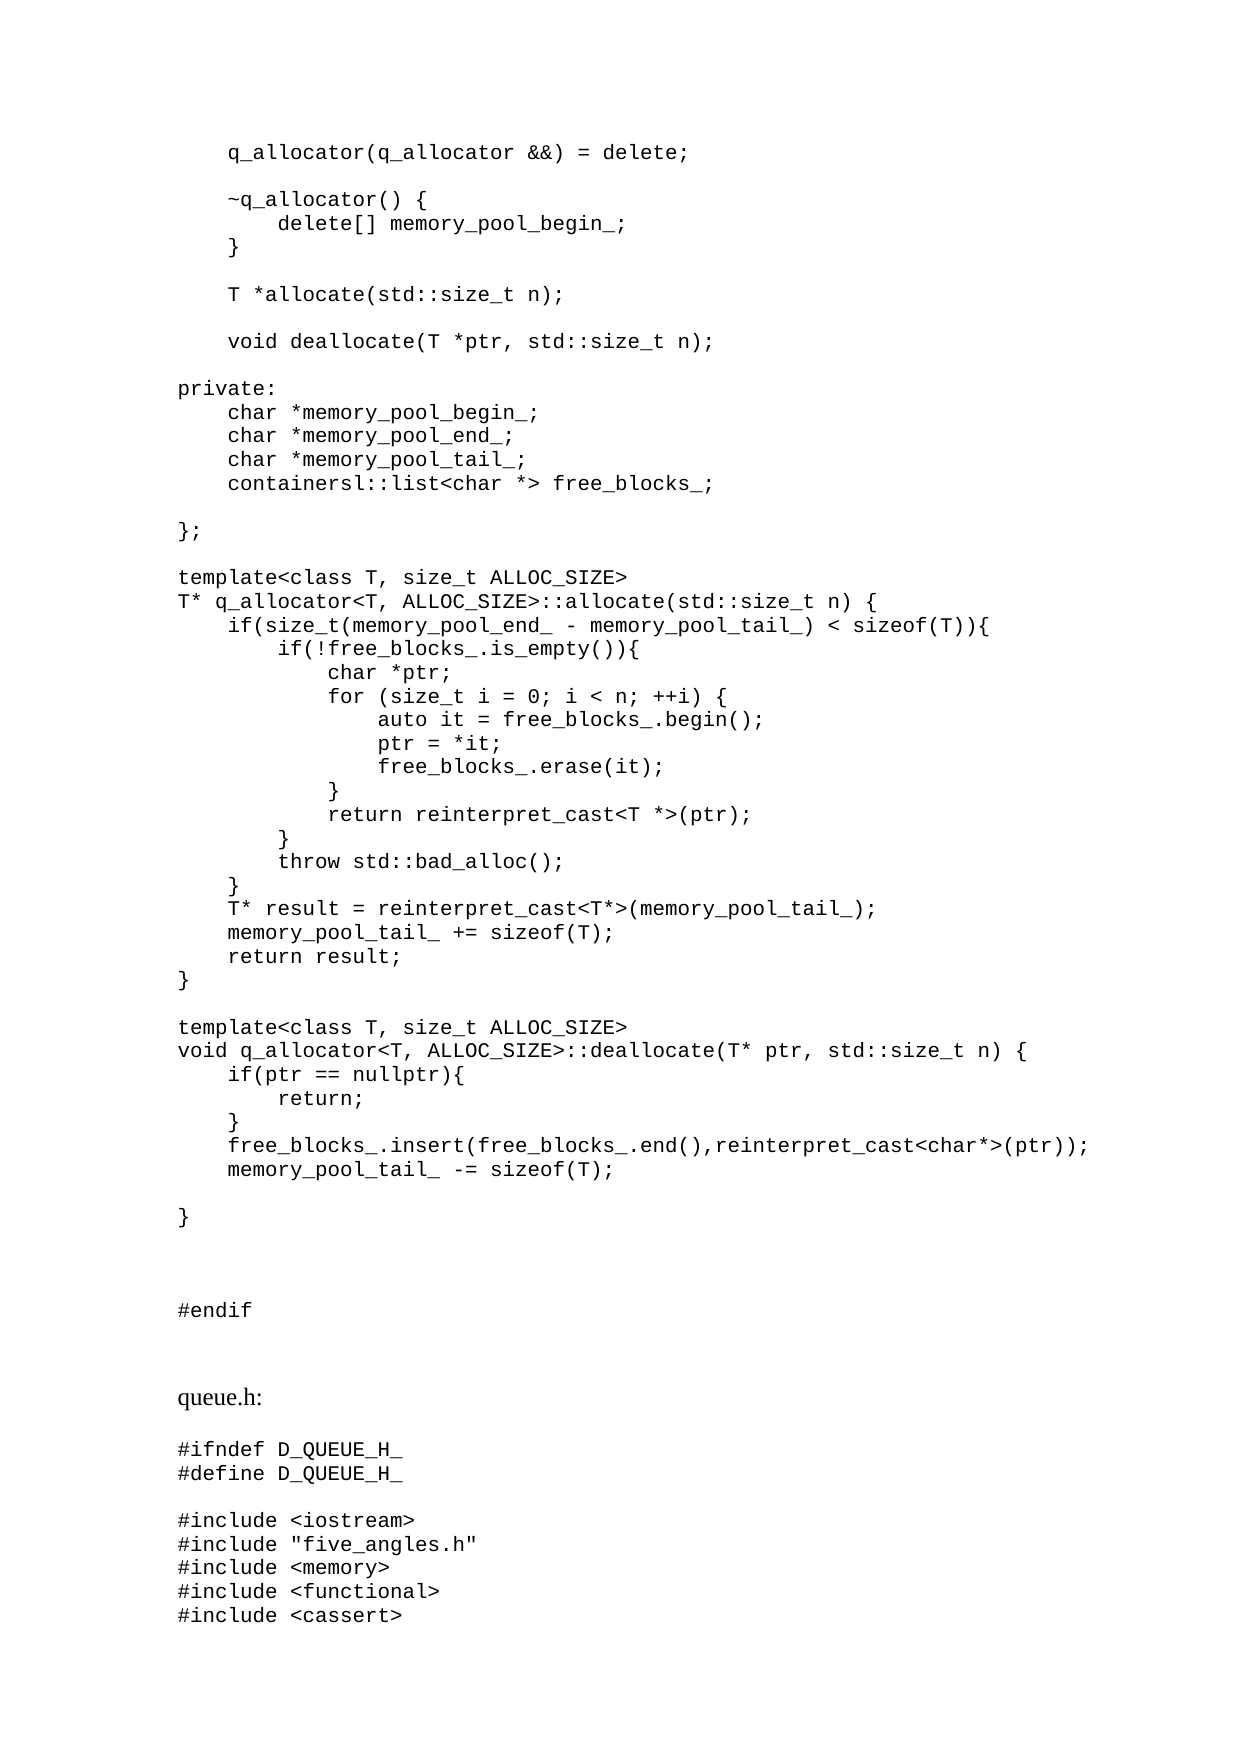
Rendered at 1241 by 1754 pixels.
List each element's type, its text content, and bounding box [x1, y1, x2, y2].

text memory_pool_tail_ -= sizeof(T); [177, 1158, 1152, 1182]
text }; [177, 520, 1152, 544]
text ~q_allocator() { [177, 189, 1152, 213]
text q_allocator(q_allocator &&) = delete; [177, 142, 1152, 165]
text } [177, 875, 1152, 898]
text #ifndef D_QUEUE_H_ [177, 1439, 1152, 1463]
text delete[] memory_pool_begin_; [177, 213, 1152, 236]
text private: [177, 378, 1152, 402]
text void deallocate(T *ptr, std::size_t n); [177, 331, 1152, 354]
text queue.h: [177, 1382, 1152, 1410]
text char *ptr; [177, 662, 1152, 686]
text for (size_t i = 0; i < n; ++i) { [177, 686, 1152, 709]
text } [177, 236, 1152, 260]
text #include <memory> [177, 1557, 1152, 1581]
text free_blocks_.erase(it); [177, 757, 1152, 780]
text T *allocate(std::size_t n); [177, 284, 1152, 307]
text throw std::bad_alloc(); [177, 851, 1152, 875]
text } [177, 827, 1152, 851]
text containersl::list<char *> free_blocks_; [177, 473, 1152, 496]
text template<class T, size_t ALLOC_SIZE> [177, 1017, 1152, 1040]
text return reinterpret_cast<T *>(ptr); [177, 804, 1152, 827]
text if(size_t(memory_pool_end_ - memory_pool_tail_) < sizeof(T)){ [177, 615, 1152, 638]
text } [177, 1206, 1152, 1229]
text free_blocks_.insert(free_blocks_.end(),reinterpret_cast<char*>(ptr)); [177, 1135, 1152, 1158]
text char *memory_pool_begin_; [177, 402, 1152, 426]
text #include <functional> [177, 1581, 1152, 1604]
text #endif [177, 1300, 1152, 1324]
text return result; [177, 946, 1152, 969]
text template<class T, size_t ALLOC_SIZE> [177, 567, 1152, 591]
text if(ptr == nullptr){ [177, 1064, 1152, 1088]
text #include "five_angles.h" [177, 1534, 1152, 1557]
text auto it = free_blocks_.begin(); [177, 709, 1152, 733]
text } [177, 780, 1152, 804]
text char *memory_pool_end_; [177, 426, 1152, 449]
text if(!free_blocks_.is_empty()){ [177, 638, 1152, 662]
text T* q_allocator<T, ALLOC_SIZE>::allocate(std::size_t n) { [177, 591, 1152, 615]
text #include <cassert> [177, 1604, 1152, 1628]
text ptr = *it; [177, 733, 1152, 757]
text return; [177, 1088, 1152, 1111]
text #include <iostream> [177, 1510, 1152, 1534]
text } [177, 1111, 1152, 1135]
text void q_allocator<T, ALLOC_SIZE>::deallocate(T* ptr, std::size_t n) { [177, 1040, 1152, 1064]
text char *memory_pool_tail_; [177, 449, 1152, 473]
text T* result = reinterpret_cast<T*>(memory_pool_tail_); [177, 898, 1152, 922]
text } [177, 969, 1152, 993]
text memory_pool_tail_ += sizeof(T); [177, 922, 1152, 946]
text #define D_QUEUE_H_ [177, 1463, 1152, 1486]
